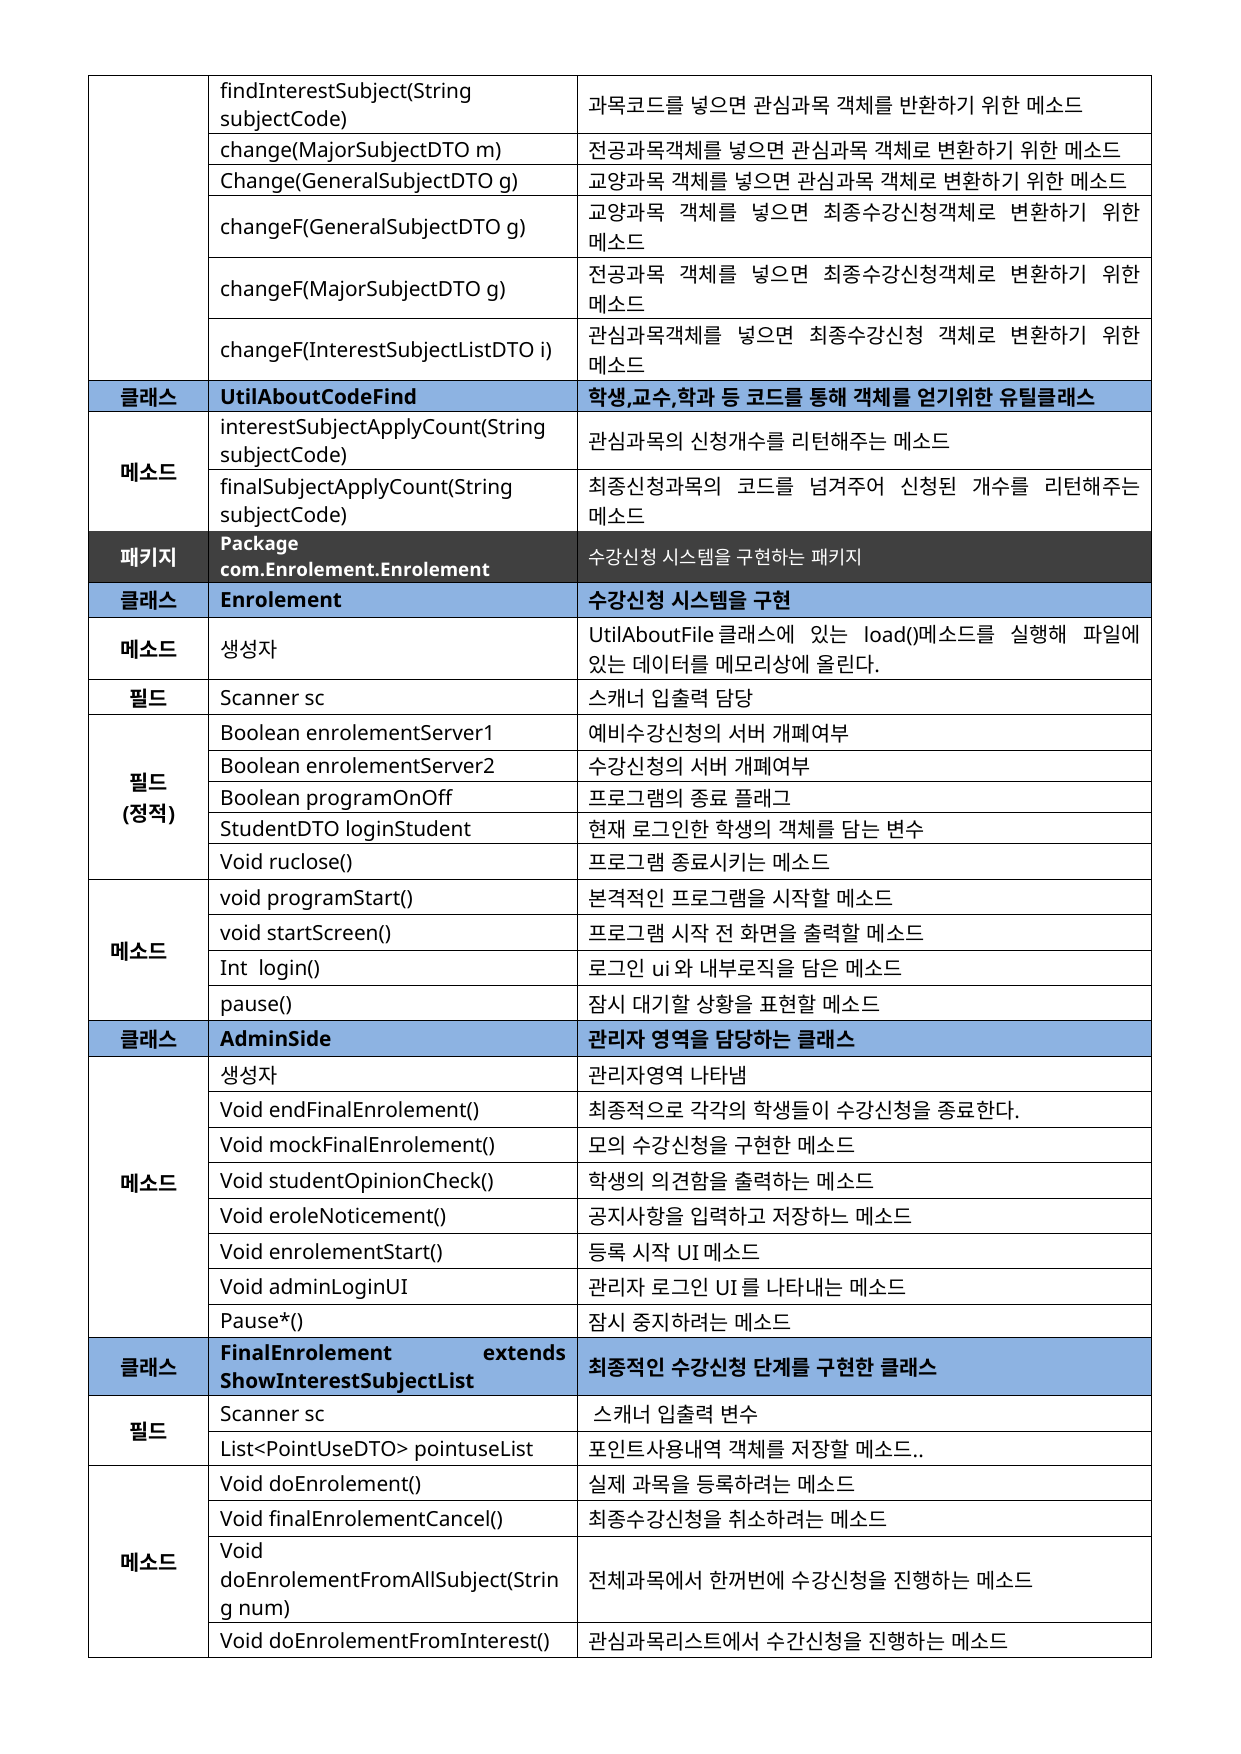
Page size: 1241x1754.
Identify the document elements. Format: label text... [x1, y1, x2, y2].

table_cell 클래스 [89, 583, 208, 617]
table_cell 학생의 의견함을 출력하는 메소드 [578, 1163, 1151, 1197]
table_cell 메소드 [89, 1466, 208, 1657]
table_cell 클래스 [89, 1338, 208, 1395]
table_cell 필드 [89, 680, 208, 714]
table_cell AdminSide [209, 1021, 577, 1056]
table_cell Void adminLoginUI [209, 1269, 577, 1304]
table_cell finalSubjectApplyCount(String subjectCode) [209, 470, 577, 531]
table_cell 과목코드를 넣으면 관심과목 객체를 반환하기 위한 메소드 [578, 76, 1151, 133]
table_cell 본격적인 프로그램을 시작할 메소드 [578, 880, 1151, 914]
table_cell 포인트사용내역 객체를 저장할 메소드.. [578, 1432, 1151, 1465]
table_cell Void ruclose() [209, 844, 577, 879]
table_cell List<PointUseDTO> pointuseList [209, 1432, 577, 1465]
table_cell Enrolement [209, 583, 577, 617]
table_cell 실제 과목을 등록하려는 메소드 [578, 1466, 1151, 1500]
table_cell 최종적으로 각각의 학생들이 수강신청을 종료한다. [578, 1092, 1151, 1127]
table_cell Void finalEnrolementCancel() [209, 1501, 577, 1536]
table_cell 메소드 [89, 412, 208, 531]
table_cell 수강신청 시스템을 구현하는 패키지 [578, 531, 1151, 582]
table_cell 메소드 [89, 1057, 208, 1337]
table_cell Void enrolementStart() [209, 1234, 577, 1268]
table_cell 등록 시작 UI메소드 [578, 1234, 1151, 1268]
table_cell 전공과목 객체를 넣으면 최종수강신청객체로 변환하기 위한 메소드 [578, 258, 1151, 318]
table_cell Boolean programOnOff [209, 782, 577, 812]
table_cell 전공과목객체를 넣으면 관심과목 객체로 변환하기 위한 메소드 [578, 134, 1151, 164]
table_cell 스캐너 입출력 변수 [578, 1396, 1151, 1431]
table_cell 스캐너 입출력 담당 [578, 680, 1151, 714]
table_cell change(MajorSubjectDTO m) [209, 134, 577, 164]
table_cell void startScreen() [209, 915, 577, 949]
table_cell 생성자 [209, 1057, 577, 1091]
table_cell 잠시 중지하려는 메소드 [578, 1305, 1151, 1337]
table_cell pause() [209, 986, 577, 1020]
table_cell 최종신청과목의 코드를 넘겨주어 신청된 개수를 리턴해주는 메소드 [578, 470, 1151, 531]
table_cell 필드 (정적) [89, 715, 208, 879]
table_cell FinalEnrolement extends ShowInterestSubjectList [209, 1338, 577, 1395]
table_cell 교양과목 객체를 넣으면 관심과목 객체로 변환하기 위한 메소드 [578, 165, 1151, 195]
table_cell 메소드 [89, 618, 208, 679]
table_cell 관심과목의 신청개수를 리턴해주는 메소드 [578, 412, 1151, 469]
table_cell 공지사항을 입력하고 저장하느 메소드 [578, 1199, 1151, 1233]
table_cell UtilAboutFile클래스에 있는 load()메소드를 실행해 파일에 있는 데이터를 메모리상에 올린다. [578, 618, 1151, 679]
table_cell 관리자 영역을 담당하는 클래스 [578, 1021, 1151, 1056]
table_cell changeF(MajorSubjectDTO g) [209, 258, 577, 318]
table_cell Scanner sc [209, 680, 577, 714]
table_cell 학생,교수,학과 등 코드를 통해 객체를 얻기위한 유틸클래스 [578, 381, 1151, 411]
table_cell 프로그램 종료시키는 메소드 [578, 844, 1151, 879]
table_cell Boolean enrolementServer2 [209, 751, 577, 781]
table_cell 예비수강신청의 서버 개폐여부 [578, 715, 1151, 749]
table_cell 관리자영역 나타냄 [578, 1057, 1151, 1091]
table_cell 교양과목 객체를 넣으면 최종수강신청객체로 변환하기 위한 메소드 [578, 196, 1151, 257]
table_cell 관심과목객체를 넣으면 최종수강신청 객체로 변환하기 위한 메소드 [578, 319, 1151, 380]
table_cell StudentDTO loginStudent [209, 813, 577, 843]
table_cell 전체과목에서 한꺼번에 수강신청을 진행하는 메소드 [578, 1537, 1151, 1622]
table_cell 관심과목리스트에서 수간신청을 진행하는 메소드 [578, 1623, 1151, 1657]
table_cell 최종적인 수강신청 단계를 구현한 클래스 [578, 1338, 1151, 1395]
table_cell UtilAboutCodeFind [209, 381, 577, 411]
table_cell 생성자 [209, 618, 577, 679]
table_cell 프로그램의 종료 플래그 [578, 782, 1151, 812]
table_cell Pause*() [209, 1305, 577, 1337]
table_cell 잠시 대기할 상황을 표현할 메소드 [578, 986, 1151, 1020]
table_cell Void studentOpinionCheck() [209, 1163, 577, 1197]
table_cell Void eroleNoticement() [209, 1199, 577, 1233]
table_cell 관리자 로그인 UI를 나타내는 메소드 [578, 1269, 1151, 1304]
table_cell Void mockFinalEnrolement() [209, 1128, 577, 1162]
table_cell 메소드 [89, 880, 208, 1020]
table_cell Void endFinalEnrolement() [209, 1092, 577, 1127]
table_cell 수강신청의 서버 개폐여부 [578, 751, 1151, 781]
table_cell 필드 [89, 1396, 208, 1465]
table_cell Boolean enrolementServer1 [209, 715, 577, 749]
table_cell Void doEnrolement() [209, 1466, 577, 1500]
table_cell void programStart() [209, 880, 577, 914]
table_cell 클래스 [89, 1021, 208, 1056]
table_cell Package com.Enrolement.Enrolement [209, 531, 577, 582]
table_cell 수강신청 시스템을 구현 [578, 583, 1151, 617]
table_cell changeF(InterestSubjectListDTO i) [209, 319, 577, 380]
table_cell Void doEnrolementFromInterest() [209, 1623, 577, 1657]
table_cell findInterestSubject(String subjectCode) [209, 76, 577, 133]
table_cell 패키지 [89, 531, 208, 582]
table_cell 프로그램 시작 전 화면을 출력할 메소드 [578, 915, 1151, 949]
table_cell interestSubjectApplyCount(String subjectCode) [209, 412, 577, 469]
table_cell changeF(GeneralSubjectDTO g) [209, 196, 577, 257]
table_cell 최종수강신청을 취소하려는 메소드 [578, 1501, 1151, 1536]
table_cell 클래스 [89, 381, 208, 411]
table_cell Int login() [209, 951, 577, 985]
table_cell Change(GeneralSubjectDTO g) [209, 165, 577, 195]
table_cell Void doEnrolementFromAllSubject(String num) [209, 1537, 577, 1622]
table_cell 모의 수강신청을 구현한 메소드 [578, 1128, 1151, 1162]
table_cell 로그인 ui와 내부로직을 담은 메소드 [578, 951, 1151, 985]
table_cell Scanner sc [209, 1396, 577, 1431]
table_cell 현재 로그인한 학생의 객체를 담는 변수 [578, 813, 1151, 843]
